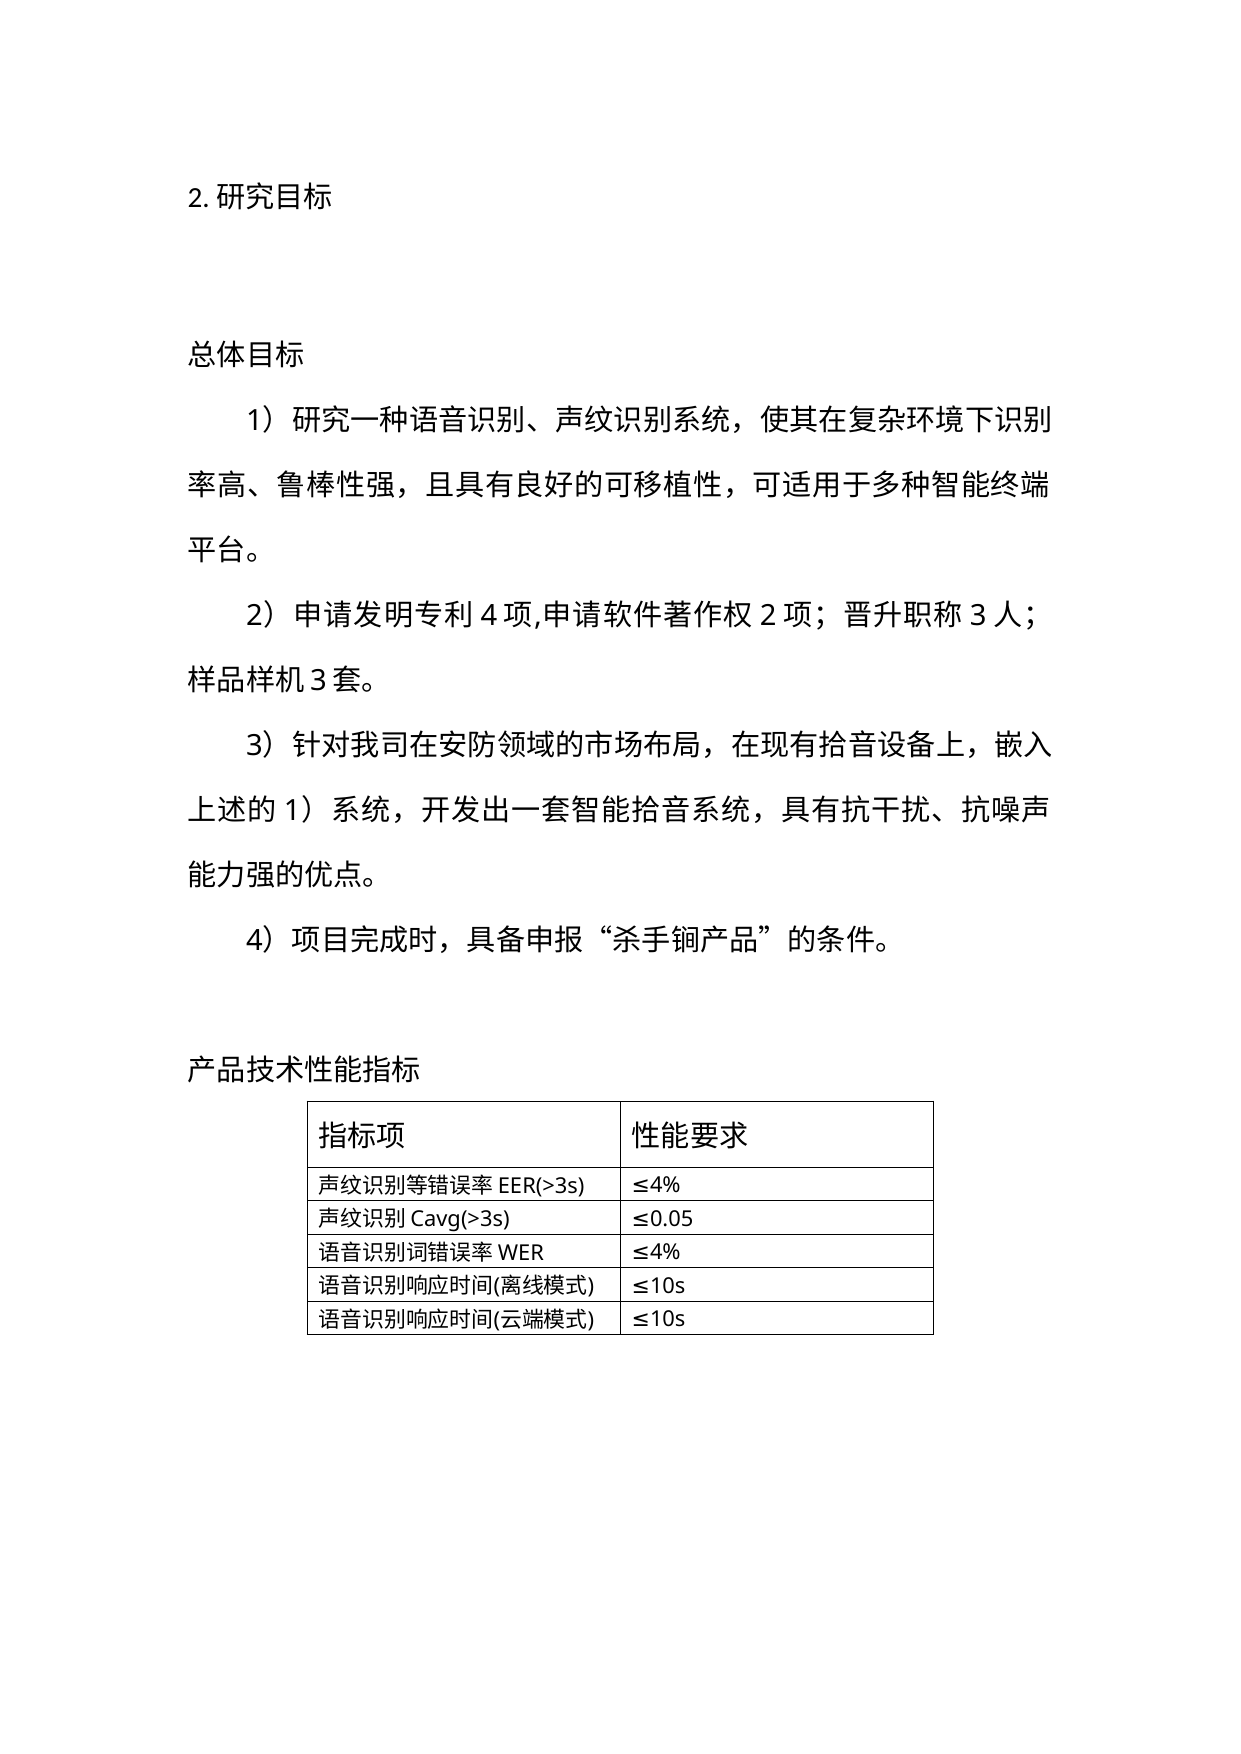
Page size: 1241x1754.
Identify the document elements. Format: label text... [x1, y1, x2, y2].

text 4）项目完成时，具备申报“杀手锏产品”的条件。 [187, 906, 1053, 971]
table_header 指标项 [308, 1102, 620, 1167]
table_cell ≤4% [621, 1168, 933, 1200]
text 3）针对我司在安防领域的市场布局，在现有拾音设备上，嵌入上述的1）系统，开发出一套智能拾音系统，具有抗干扰、抗噪声能力强的优点。 [187, 711, 1053, 906]
table_cell 语音识别响应时间(离线模式) [308, 1268, 620, 1301]
table_cell ≤0.05 [621, 1201, 933, 1234]
table_cell 声纹识别等错误率EER(>3s) [308, 1168, 620, 1200]
table_cell ≤4% [621, 1235, 933, 1267]
table_cell 语音识别词错误率WER [308, 1235, 620, 1267]
table_cell ≤10s [621, 1302, 933, 1334]
table_cell 声纹识别Cavg(>3s) [308, 1201, 620, 1234]
text 总体目标 [187, 321, 1053, 386]
table_header 性能要求 [621, 1102, 933, 1167]
table_cell 语音识别响应时间(云端模式) [308, 1302, 620, 1334]
subtitle 2. 研究目标 [187, 162, 1053, 227]
table_cell ≤10s [621, 1268, 933, 1301]
text 2）申请发明专利4项,申请软件著作权2项；晋升职称3人；样品样机3套。 [187, 581, 1053, 711]
text 1）研究一种语音识别、声纹识别系统，使其在复杂环境下识别率高、鲁棒性强，且具有良好的可移植性，可适用于多种智能终端平台。 [187, 386, 1053, 581]
text 产品技术性能指标 [187, 1036, 1053, 1101]
